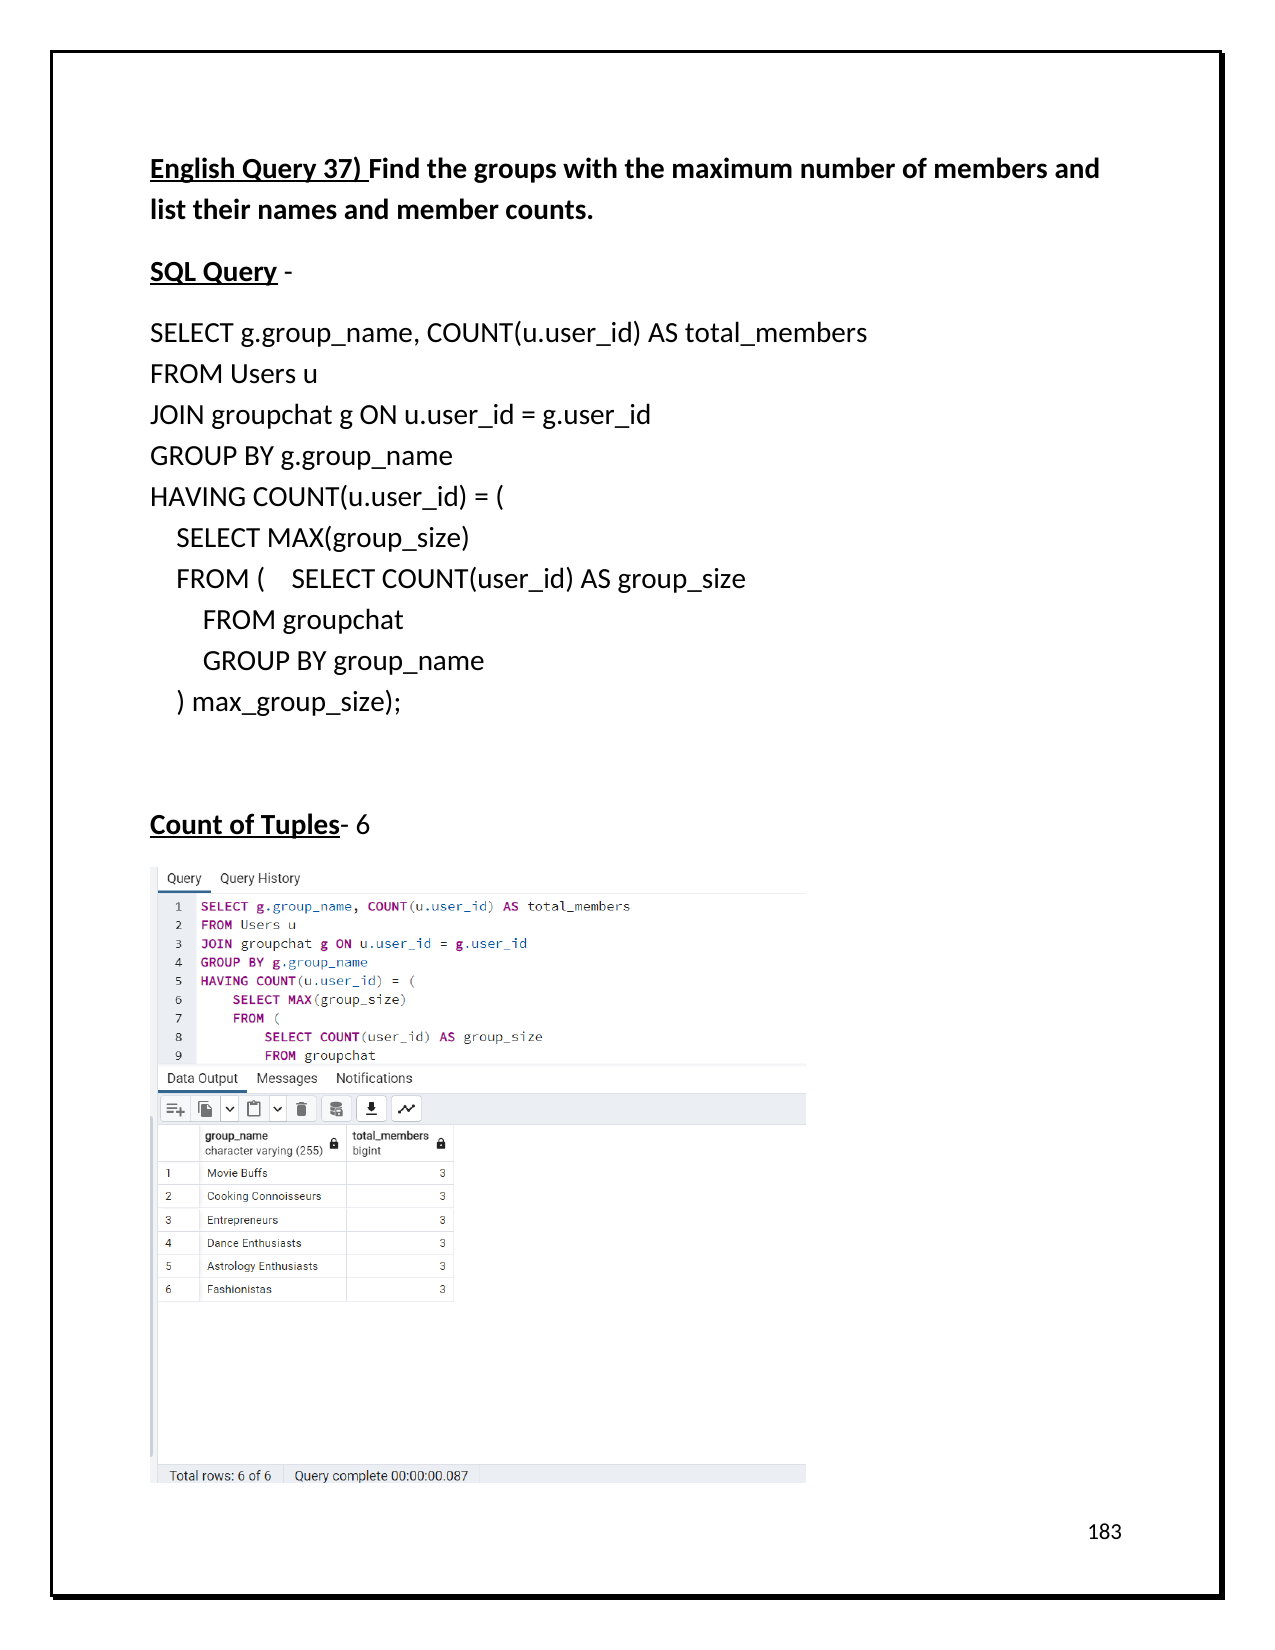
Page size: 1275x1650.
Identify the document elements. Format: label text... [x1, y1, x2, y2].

text HAVING COUNT(u.user_id) = ( [150, 478, 1122, 514]
text GROUP BY group_name [150, 642, 1122, 678]
text FROM Users u [150, 355, 1122, 391]
text GROUP BY g.group_name [150, 437, 1122, 473]
text FROM ( SELECT COUNT(user_id) AS group_size [150, 560, 1122, 596]
text English Query 37) Find the groups with the maximum number of members and list their names and member counts. [150, 150, 1122, 227]
text ) max_group_size); [150, 683, 1122, 718]
text Count of Tuples- 6 [150, 806, 1122, 841]
text SELECT MAX(group_size) [150, 519, 1122, 555]
text JOIN groupchat g ON u.user_id = g.user_id [150, 396, 1122, 432]
text SQL Query - [150, 253, 1122, 288]
text FROM groupchat [150, 601, 1122, 637]
text SELECT g.group_name, COUNT(u.user_id) AS total_members [150, 314, 1122, 350]
picture [150, 867, 806, 1483]
